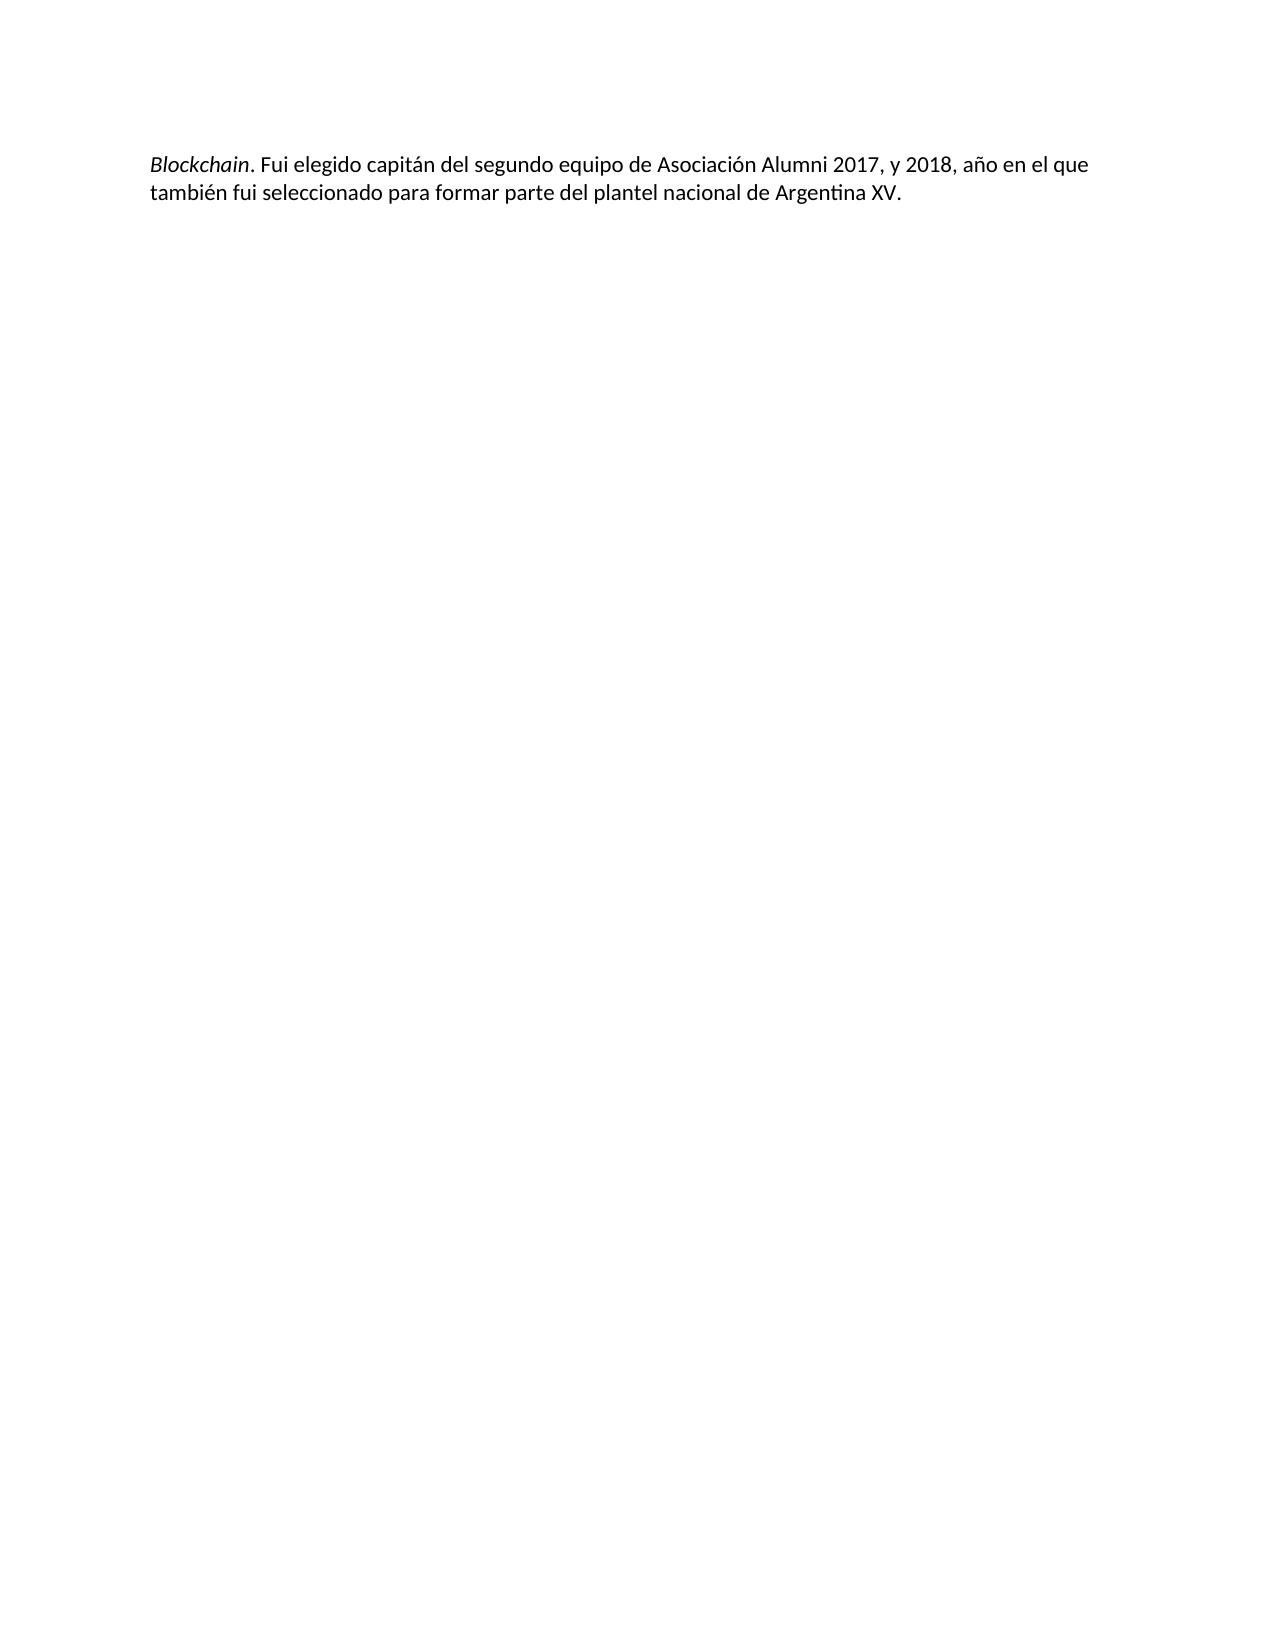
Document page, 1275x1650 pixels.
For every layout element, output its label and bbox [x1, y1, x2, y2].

text [150, 150, 1125, 206]
